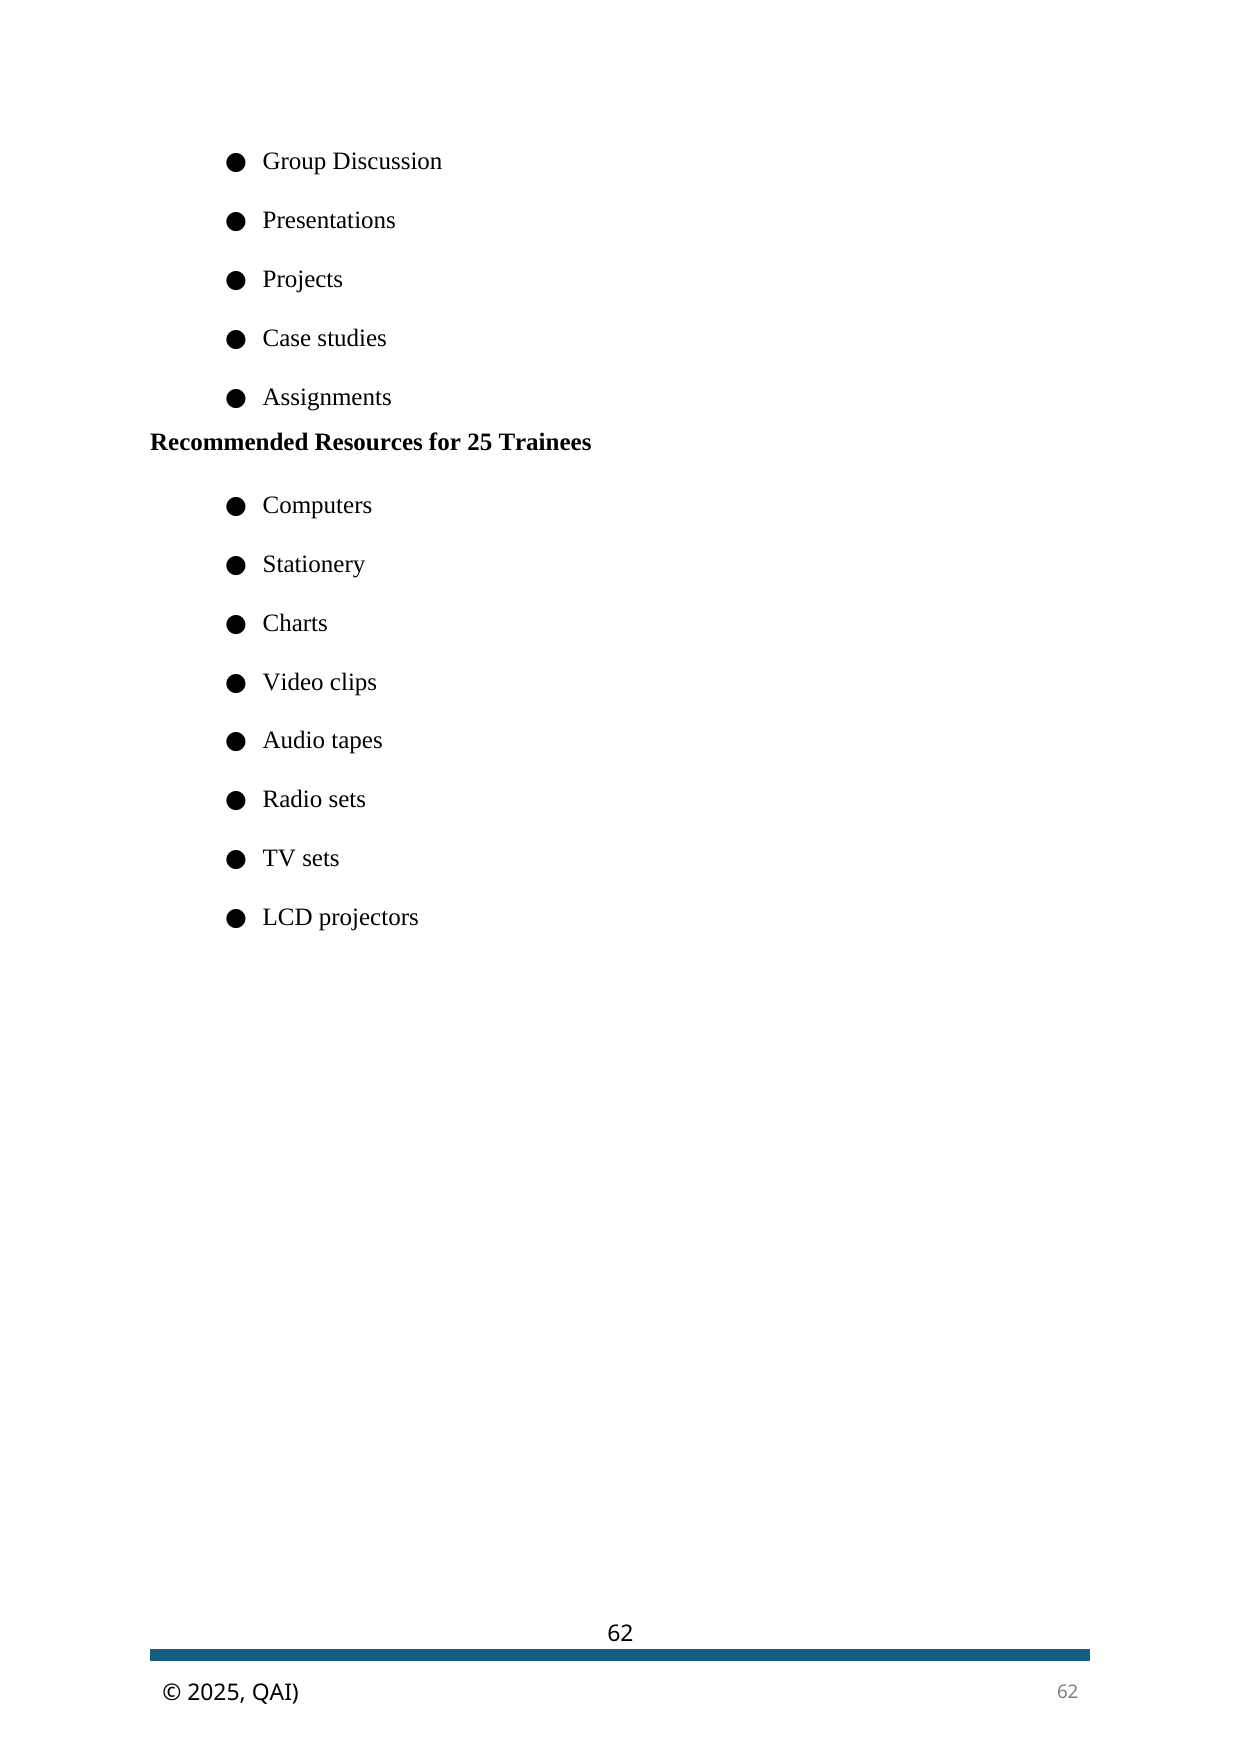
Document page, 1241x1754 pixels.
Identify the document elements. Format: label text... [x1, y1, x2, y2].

list Video clips [225, 653, 1090, 704]
list Stationery [225, 535, 1090, 587]
list LCD projectors [225, 888, 1090, 940]
text Recommended Resources for 25 Trainees [150, 427, 1090, 456]
list Presentations [225, 191, 1090, 243]
list Assignments [225, 368, 1090, 419]
list Audio tapes [225, 712, 1090, 763]
list TV sets [225, 830, 1090, 881]
list Case studies [225, 309, 1090, 360]
list Computers [225, 477, 1090, 528]
list Charts [225, 594, 1090, 646]
list Group Discussion [225, 133, 1090, 184]
list Radio sets [225, 771, 1090, 822]
list Projects [225, 250, 1090, 302]
